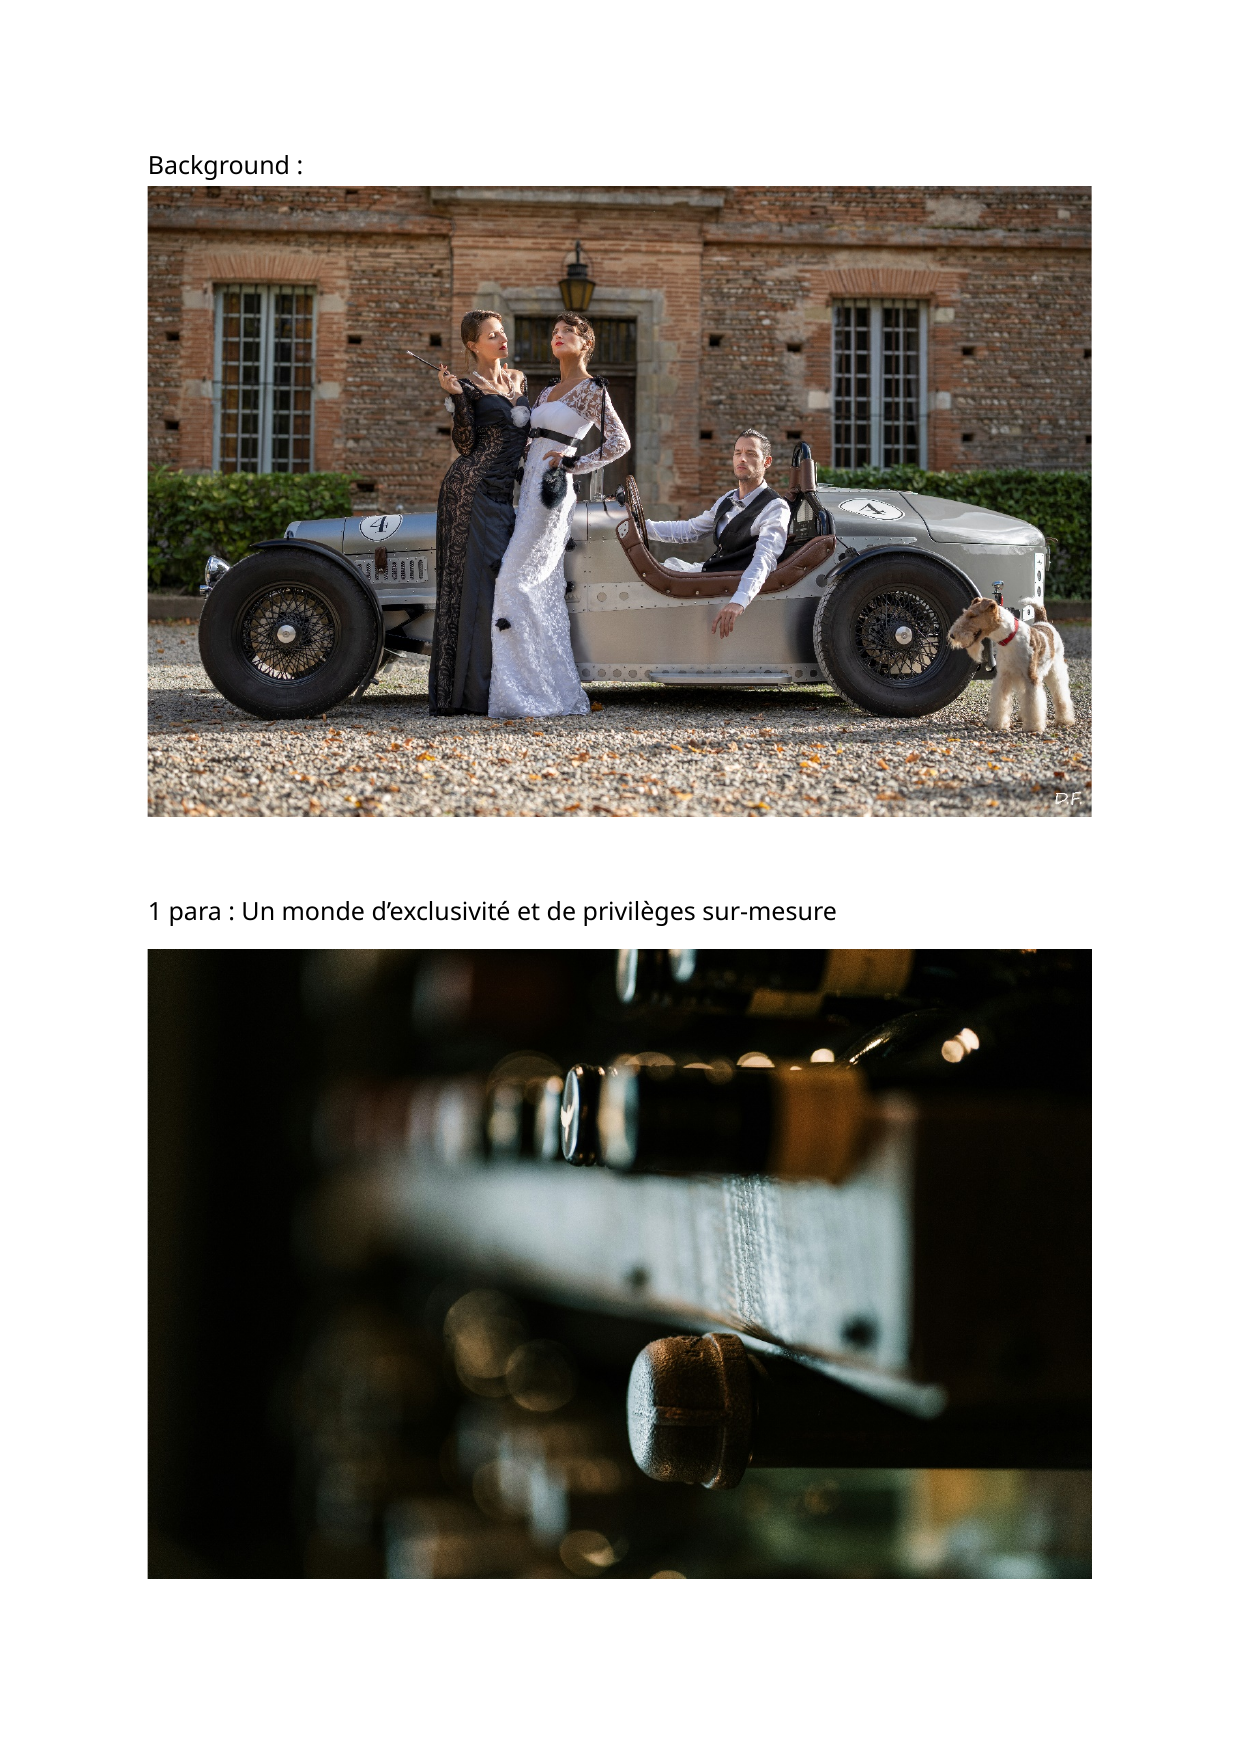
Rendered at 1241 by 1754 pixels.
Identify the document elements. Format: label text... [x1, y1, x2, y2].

picture [147, 949, 1092, 1579]
text 1 para : Un monde d’exclusivité et de privilèges sur-mesure [148, 894, 1093, 928]
picture [147, 186, 1092, 817]
